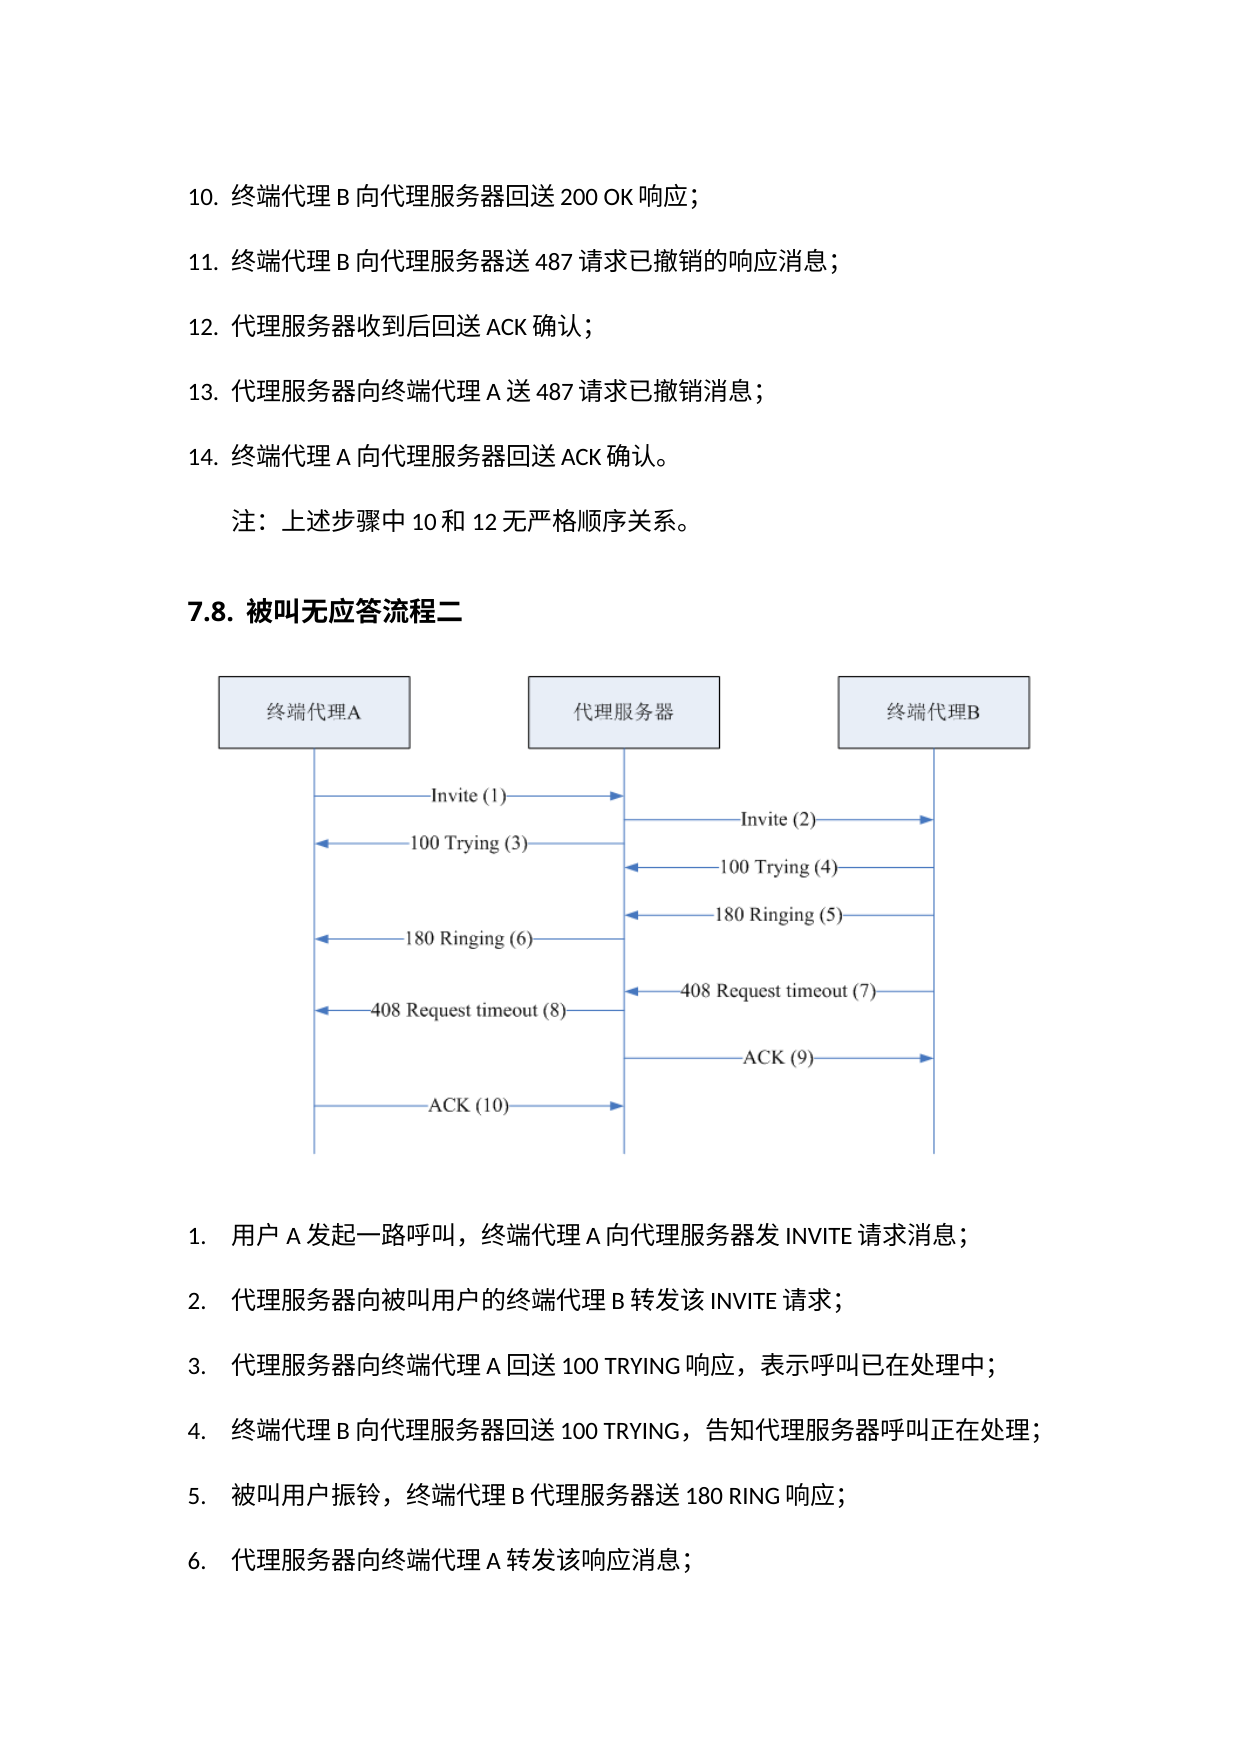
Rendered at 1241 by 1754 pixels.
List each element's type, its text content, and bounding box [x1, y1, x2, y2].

subtitle 被叫无应答流程二 [187, 577, 1053, 642]
list 被叫用户振铃，终端代理B代理服务器送180 RING响应； [187, 1461, 1053, 1526]
list 终端代理B向代理服务器回送200 OK响应； [187, 162, 1053, 227]
list 用户A发起一路呼叫，终端代理A向代理服务器发INVITE请求消息； [187, 1201, 1053, 1266]
list 代理服务器向终端代理A送487请求已撤销消息； [187, 357, 1053, 422]
list 终端代理B向代理服务器回送100 TRYING，告知代理服务器呼叫正在处理； [187, 1396, 1053, 1461]
list 代理服务器收到后回送ACK确认； [187, 292, 1053, 357]
list 终端代理A向代理服务器回送ACK确认。 [187, 422, 1053, 487]
list 代理服务器向终端代理A回送100 TRYING响应，表示呼叫已在处理中； [187, 1331, 1053, 1396]
list 代理服务器向终端代理A转发该响应消息； [187, 1526, 1053, 1591]
list 终端代理B向代理服务器送487请求已撤销的响应消息； [187, 227, 1053, 292]
list 注：上述步骤中10和12无严格顺序关系。 [231, 487, 1053, 552]
picture [187, 648, 1053, 1195]
list 代理服务器向被叫用户的终端代理B转发该INVITE请求； [187, 1266, 1053, 1331]
